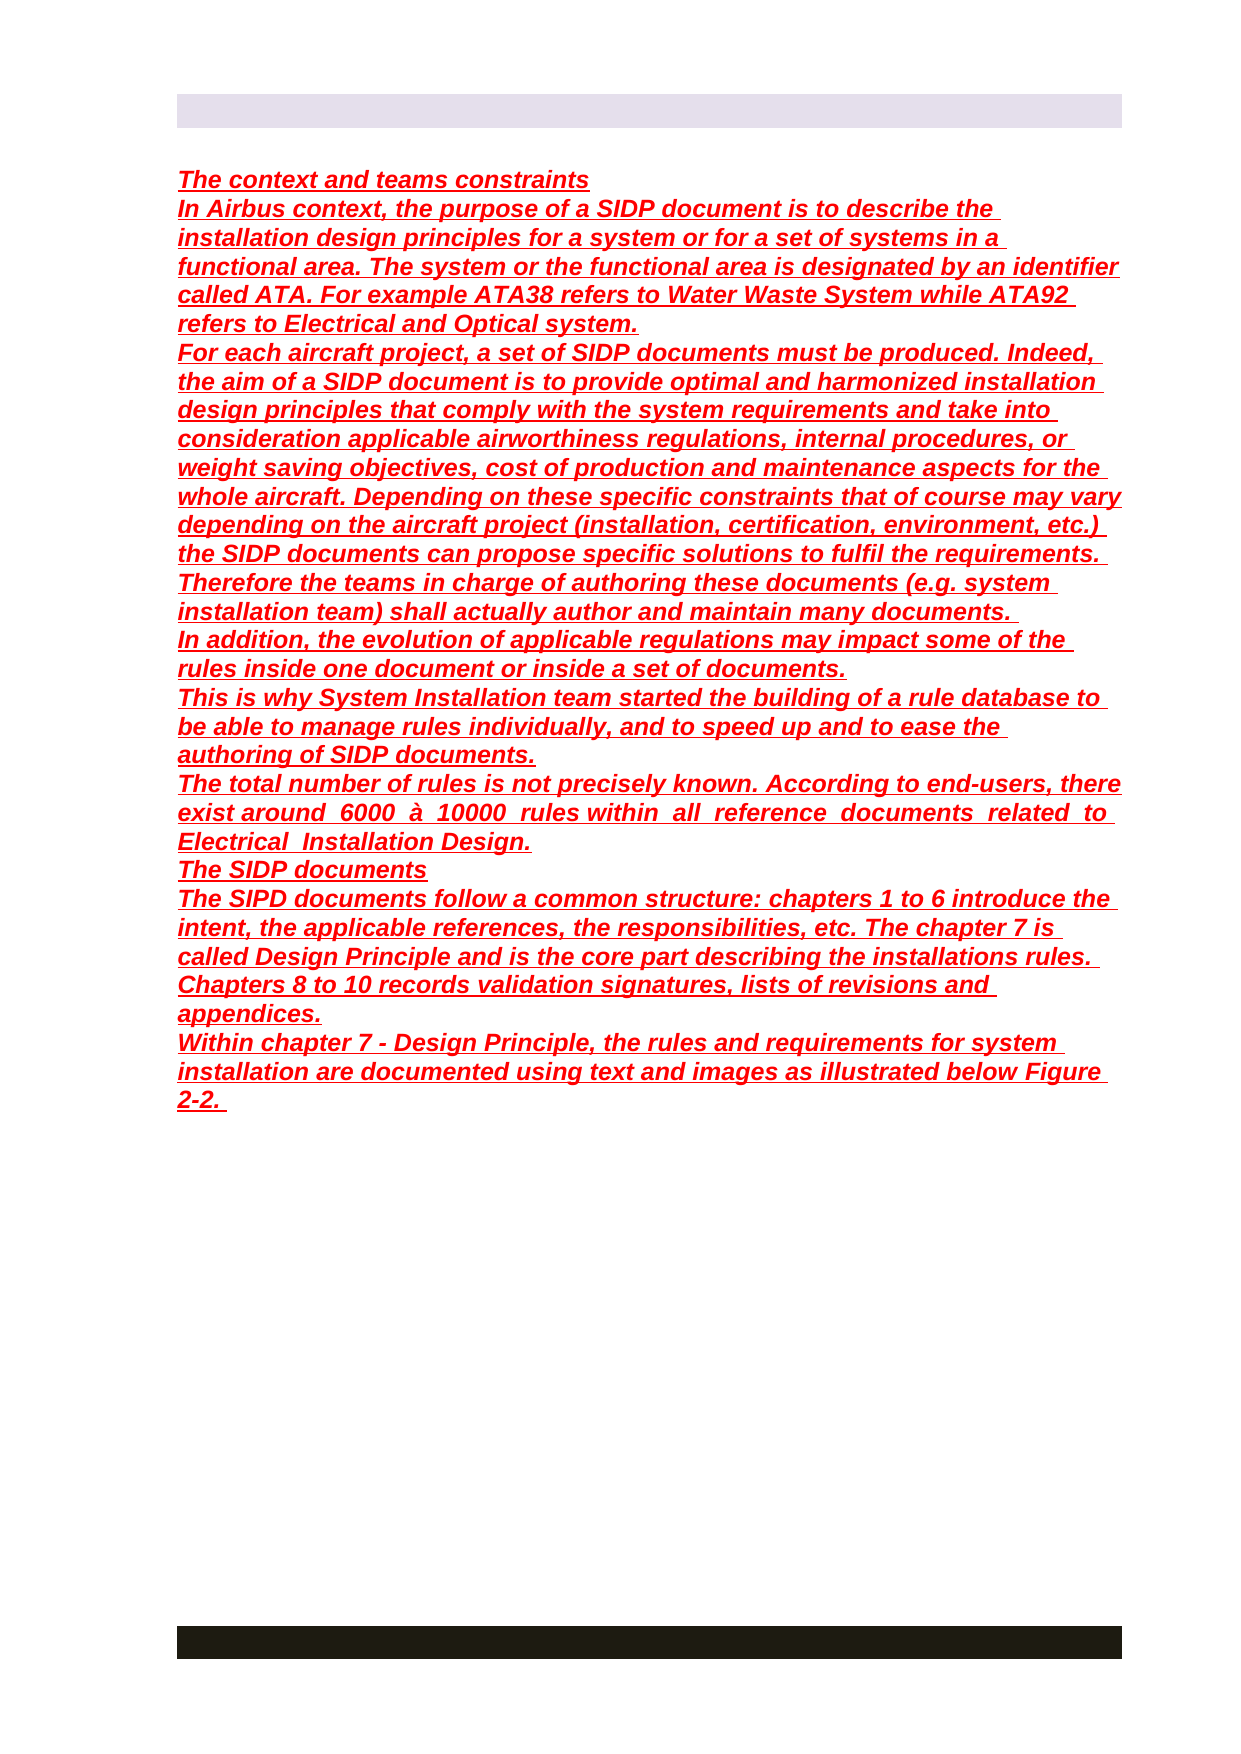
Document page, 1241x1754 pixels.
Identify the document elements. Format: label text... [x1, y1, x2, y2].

text Therefore the teams in charge of authoring these documents (e.g. system installation team) shall actually author and maintain many documents. [177, 568, 1122, 625]
text For each aircraft project, a set of SIDP documents must be produced. Indeed, the aim of a SIDP document is to provide optimal and harmonized installation design principles that comply with the system requirements and take into consideration applicable airworthiness regulations, internal procedures, or weight saving objectives, cost of production and maintenance aspects for the whole aircraft. Depending on these specific constraints that of course may vary depending on the aircraft project (installation, certification, environment, etc.) the SIDP documents can propose specific solutions to fulfil the requirements. [177, 338, 1122, 507]
text The total number of rules is not precisely known. According to end-users, there exist around 6000 à 10000 rules within all reference documents related to Electrical Installation Design. [177, 795, 1122, 855]
text For each aircraft project, a set of SIDP documents must be produced. Indeed, the aim of a SIDP document is to provide optimal and harmonized installation design principles that comply with the system requirements and take into consideration applicable airworthiness regulations, internal procedures, or weight saving objectives, cost of production and maintenance aspects for the whole aircraft. Depending on these specific constraints that of course may vary depending on the aircraft project (installation, certification, environment, etc.) the SIDP documents can propose specific solutions to fulfil the requirements. [177, 508, 1122, 568]
text Within chapter 7 - Design Principle, the rules and requirements for system installation are documented using text and images as illustrated below Figure 2-2. [177, 1028, 1122, 1114]
text The total number of rules is not precisely known. According to end-users, there exist around 6000 à 10000 rules within all reference documents related to Electrical Installation Design. [177, 769, 1122, 794]
text The SIDP documents [177, 855, 1122, 884]
text The context and teams constraints [177, 165, 1122, 194]
text In addition, the evolution of applicable regulations may impact some of the rules inside one document or inside a set of documents. [177, 625, 1122, 683]
text This is why System Installation team started the building of a rule database to be able to manage rules individually, and to speed up and to ease the authoring of SIDP documents. [177, 683, 1122, 769]
text The SIPD documents follow a common structure: chapters 1 to 6 introduce the intent, the applicable references, the responsibilities, etc. The chapter 7 is called Design Principle and is the core part describing the installations rules. Chapters 8 to 10 records validation signatures, lists of revisions and appendices. [177, 884, 1122, 1028]
text In Airbus context, the purpose of a SIDP document is to describe the installation design principles for a system or for a set of systems in a functional area. The system or the functional area is designated by an identifier called ATA. For example ATA38 refers to Water Waste System while ATA92 refers to Electrical and Optical system. [177, 194, 1122, 338]
